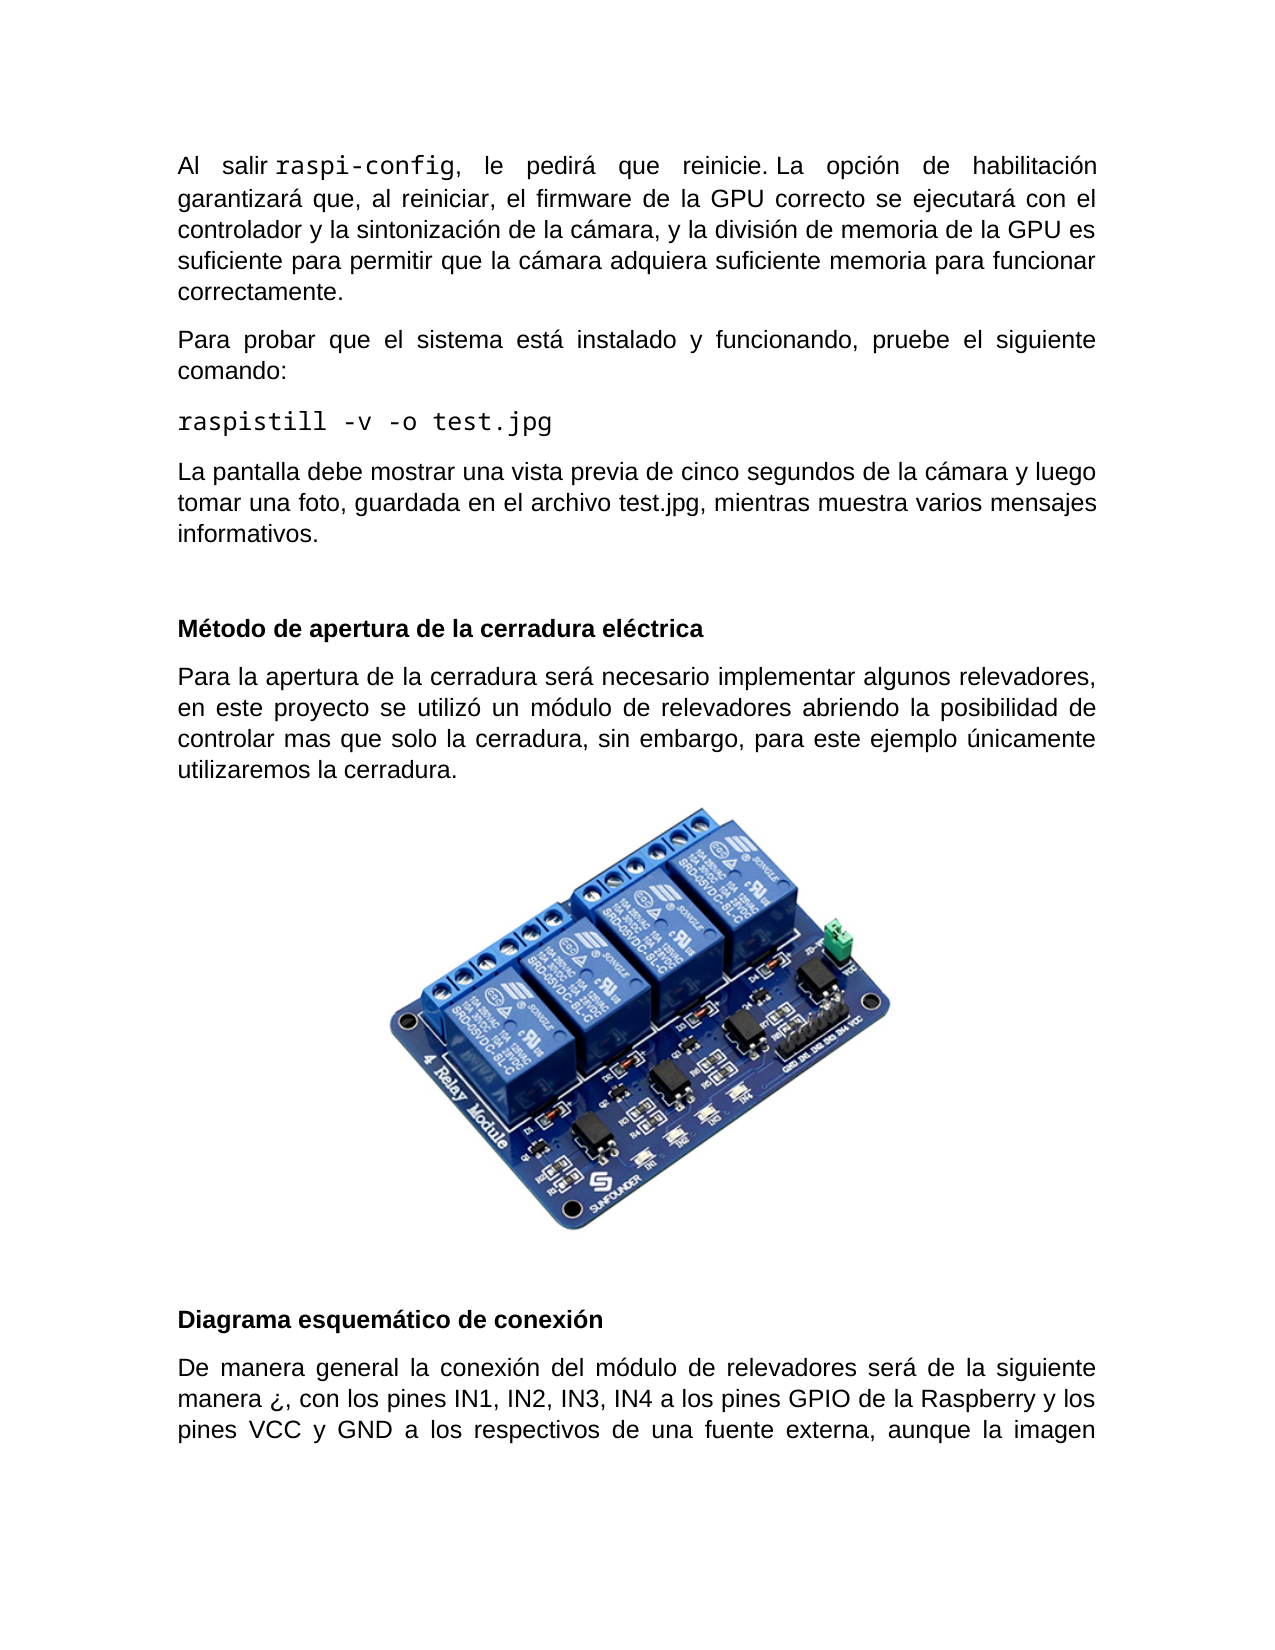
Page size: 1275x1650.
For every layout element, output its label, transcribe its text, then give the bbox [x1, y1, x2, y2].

text Para la apertura de la cerradura será necesario implementar algunos relevadores, en este proyecto se utilizó un módulo de relevadores abriendo la posibilidad de controlar mas que solo la cerradura, sin embargo, para este ejemplo únicamente utilizaremos la cerradura. [177, 662, 1098, 784]
text Método de apertura de la cerradura eléctrica [177, 614, 1098, 643]
text raspistill -v -o test.jpg [177, 403, 1098, 438]
picture [368, 803, 908, 1239]
text Para probar que el sistema está instalado y funcionando, pruebe el siguiente comando: [177, 325, 1098, 384]
text Diagrama esquemático de conexión [177, 1305, 1098, 1334]
text Al salir raspi-config, le pedirá que reinicie. La opción de habilitación garantizará que, al reiniciar, el firmware de la GPU correcto se ejecutará con el controlador y la sintonización de la cámara, y la división de memoria de la GPU es suficiente para permitir que la cámara adquiera suficiente memoria para funcionar correctamente. [177, 148, 1098, 306]
text La pantalla debe mostrar una vista previa de cinco segundos de la cámara y luego tomar una foto, guardada en el archivo test.jpg, mientras muestra varios mensajes informativos. [177, 457, 1098, 548]
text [177, 1353, 1098, 1444]
